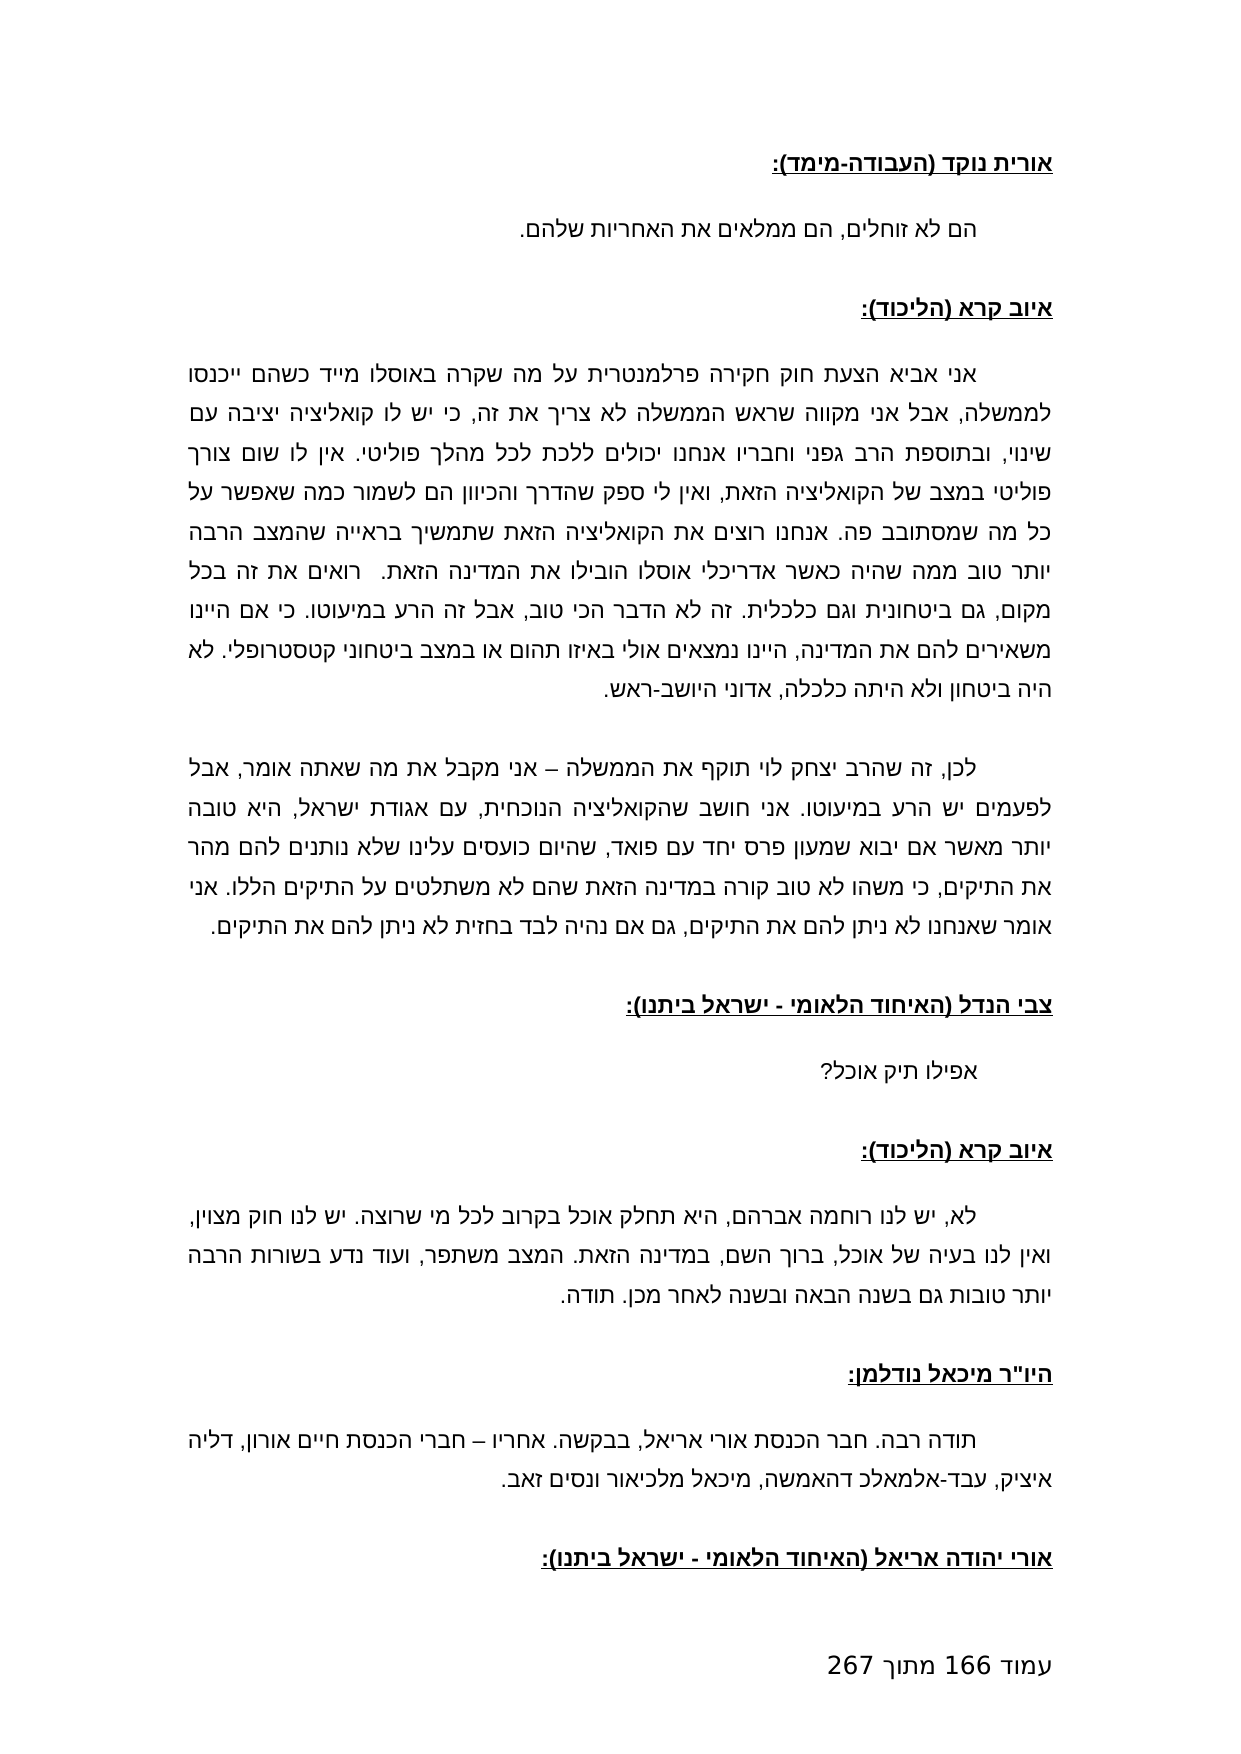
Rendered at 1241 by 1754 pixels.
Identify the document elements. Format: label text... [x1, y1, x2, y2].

text איוב קרא (הליכוד): [187, 1137, 1053, 1163]
text אורית נוקד (העבודה-מימד): [187, 150, 1053, 176]
text הם לא זוחלים, הם ממלאים את האחריות שלהם. [187, 216, 1053, 242]
text אני אביא הצעת חוק חקירה פרלמנטרית על מה שקרה באוסלו מייד כשהם ייכנסו לממשלה, אבל אני מקווה שראש הממשלה לא צריך את זה, כי יש לו קואליציה יציבה עם שינוי, ובתוספת הרב גפני וחבריו אנחנו יכולים ללכת לכל מהלך פוליטי. אין לו שום צורך פוליטי במצב של הקואליציה הזאת, ואין לי ספק שהדרך והכיוון הם לשמור כמה שאפשר על כל מה שמסתובב פה. אנחנו רוצים את הקואליציה הזאת שתמשיך בראייה שהמצב הרבה יותר טוב ממה שהיה כאשר אדריכלי אוסלו הובילו את המדינה הזאת. רואים את זה בכל מקום, גם ביטחונית וגם כלכלית. זה לא הדבר הכי טוב, אבל זה הרע במיעוטו. כי אם היינו משאירים להם את המדינה, היינו נמצאים אולי באיזו תהום או במצב ביטחוני קטסטרופלי. לא היה ביטחון ולא היתה כלכלה, אדוני היושב-ראש. [187, 361, 1053, 703]
text אורי יהודה אריאל (האיחוד הלאומי - ישראל ביתנו): [187, 1545, 1053, 1571]
text אפילו תיק אוכל? [187, 1058, 1053, 1084]
text לא, יש לנו רוחמה אברהם, היא תחלק אוכל בקרוב לכל מי שרוצה. יש לנו חוק מצוין, ואין לנו בעיה של אוכל, ברוך השם, במדינה הזאת. המצב משתפר, ועוד נדע בשורות הרבה יותר טובות גם בשנה הבאה ובשנה לאחר מכן. תודה. [187, 1203, 1053, 1308]
text תודה רבה. חבר הכנסת אורי אריאל, בבקשה. אחריו – חברי הכנסת חיים אורון, דליה איציק, עבד-אלמאלכ דהאמשה, מיכאל מלכיאור ונסים זאב. [187, 1427, 1053, 1492]
text היו"ר מיכאל נודלמן: [187, 1361, 1053, 1387]
text לכן, זה שהרב יצחק לוי תוקף את הממשלה – אני מקבל את מה שאתה אומר, אבל לפעמים יש הרע במיעוטו. אני חושב שהקואליציה הנוכחית, עם אגודת ישראל, היא טובה יותר מאשר אם יבוא שמעון פרס יחד עם פואד, שהיום כועסים עלינו שלא נותנים להם מהר את התיקים, כי משהו לא טוב קורה במדינה הזאת שהם לא משתלטים על התיקים הללו. אני אומר שאנחנו לא ניתן להם את התיקים, גם אם נהיה לבד בחזית לא ניתן להם את התיקים. [187, 755, 1053, 940]
text צבי הנדל (האיחוד הלאומי - ישראל ביתנו): [187, 992, 1053, 1019]
text איוב קרא (הליכוד): [187, 295, 1053, 321]
